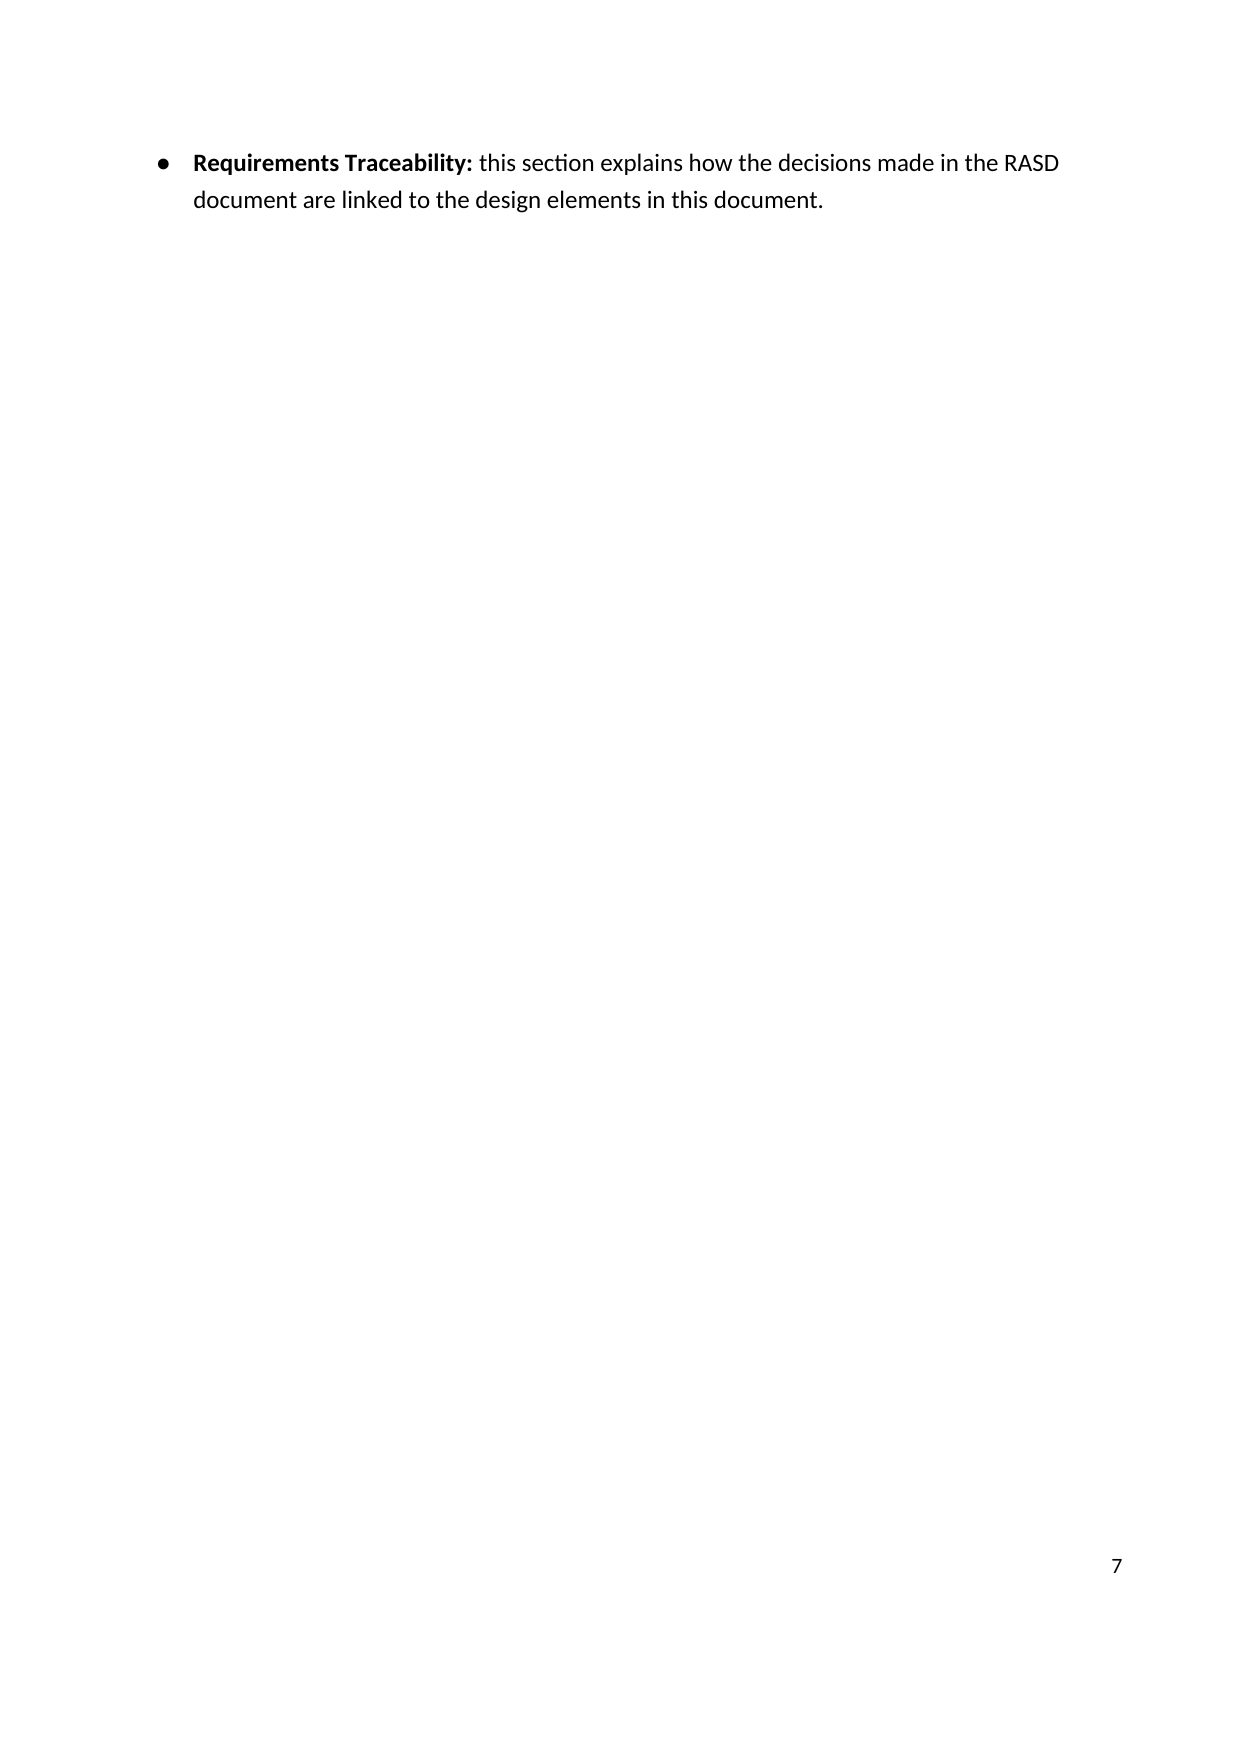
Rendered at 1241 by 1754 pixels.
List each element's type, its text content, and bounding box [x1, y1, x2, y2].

list Requirements Traceability: this section explains how the decisions made in the RASD document are linked to the design elements in this document. [156, 148, 1122, 215]
